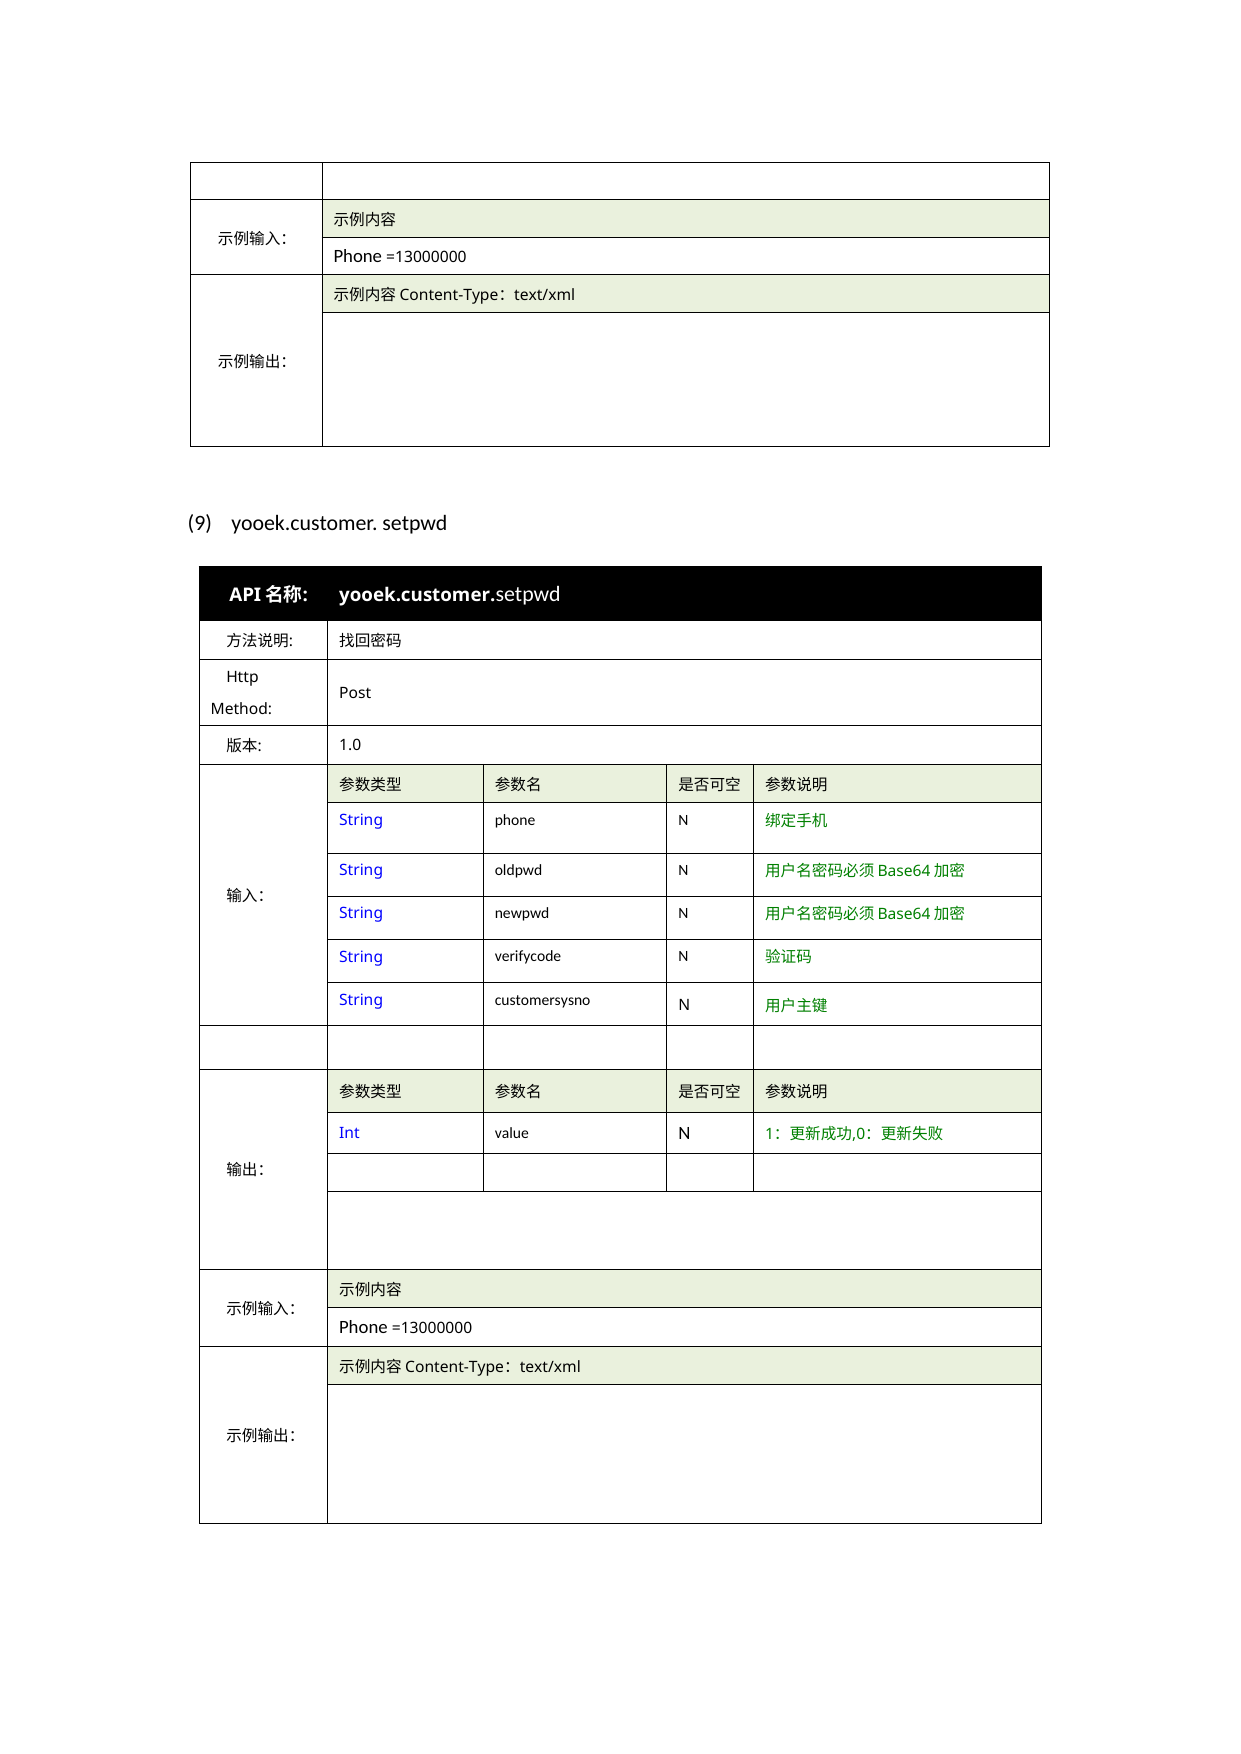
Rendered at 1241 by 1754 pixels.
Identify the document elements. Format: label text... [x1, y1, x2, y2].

table_cell String [328, 854, 483, 896]
table_cell phone [484, 803, 666, 852]
table_cell 示例输入： [200, 1270, 327, 1346]
table_cell 绑定手机 [754, 803, 1041, 852]
table_cell 参数名 [484, 765, 666, 802]
table_cell Post [328, 660, 1041, 725]
table_cell 找回密码 [328, 621, 1041, 659]
table_cell N [667, 854, 753, 896]
table_cell [667, 1026, 753, 1068]
table_cell 参数说明 [754, 1070, 1041, 1112]
table_cell newpwd [484, 897, 666, 939]
table_cell 参数类型 [328, 1070, 483, 1112]
table_cell verifycode [484, 940, 666, 982]
table_cell 示例内容 [328, 1270, 1041, 1307]
table_cell 版本: [200, 726, 327, 764]
table_header yooek.customer.setpwd [328, 567, 1041, 620]
table_cell [754, 1026, 1041, 1068]
table_cell value [484, 1113, 666, 1152]
table_cell 1：更新成功,0：更新失败 [754, 1113, 1041, 1152]
table_cell [484, 1154, 666, 1191]
table_cell [328, 1154, 483, 1191]
table_cell 验证码 [754, 940, 1041, 982]
table_cell [484, 1026, 666, 1068]
table_cell 参数名 [484, 1070, 666, 1112]
table_cell Phone =13000000 [328, 1308, 1041, 1346]
table_cell N [667, 897, 753, 939]
table_cell N [667, 1113, 753, 1152]
table_cell [328, 1192, 1041, 1268]
table_cell 参数类型 [328, 765, 483, 802]
table_cell [667, 1154, 753, 1191]
table_cell 输入： [200, 765, 327, 1025]
table_cell oldpwd [484, 854, 666, 896]
table_cell N [667, 940, 753, 982]
table_cell Int [328, 1113, 483, 1152]
table_cell N [667, 803, 753, 852]
table_cell 输出： [200, 1070, 327, 1268]
table_cell [328, 1026, 483, 1068]
table_header API名称: [200, 567, 327, 620]
table_cell 参数说明 [754, 765, 1041, 802]
table_cell Http Method: [200, 660, 327, 725]
table_cell 示例输入： [191, 200, 322, 274]
table_cell 1.0 [328, 726, 1041, 764]
table_cell [323, 163, 1049, 199]
table_cell N [667, 983, 753, 1025]
table_cell 示例内容 Content-Type：text/xml [328, 1347, 1041, 1384]
table_cell 示例内容 [323, 200, 1049, 237]
table_cell ﻿ [328, 1385, 1041, 1523]
table_cell String [328, 983, 483, 1025]
table_cell Phone =13000000 [323, 238, 1049, 274]
table_cell [754, 1154, 1041, 1191]
table_cell String [328, 803, 483, 852]
table_cell 示例输出： [200, 1347, 327, 1523]
table_cell String [328, 940, 483, 982]
table_cell 用户主键 [754, 983, 1041, 1025]
table_cell [200, 1026, 327, 1068]
table_cell 示例内容 Content-Type：text/xml [323, 275, 1049, 312]
table_cell 示例输出： [191, 275, 322, 446]
table_cell ﻿ [323, 313, 1049, 446]
table_cell 用户名密码必须Base64加密 [754, 897, 1041, 939]
table_cell 是否可空 [667, 765, 753, 802]
table_cell 方法说明: [200, 621, 327, 659]
table_cell 是否可空 [667, 1070, 753, 1112]
table_cell customersysno [484, 983, 666, 1025]
table_cell 用户名密码必须Base64加密 [754, 854, 1041, 896]
table_cell String [328, 897, 483, 939]
subtitle yooek.customer. setpwd [187, 507, 1053, 539]
